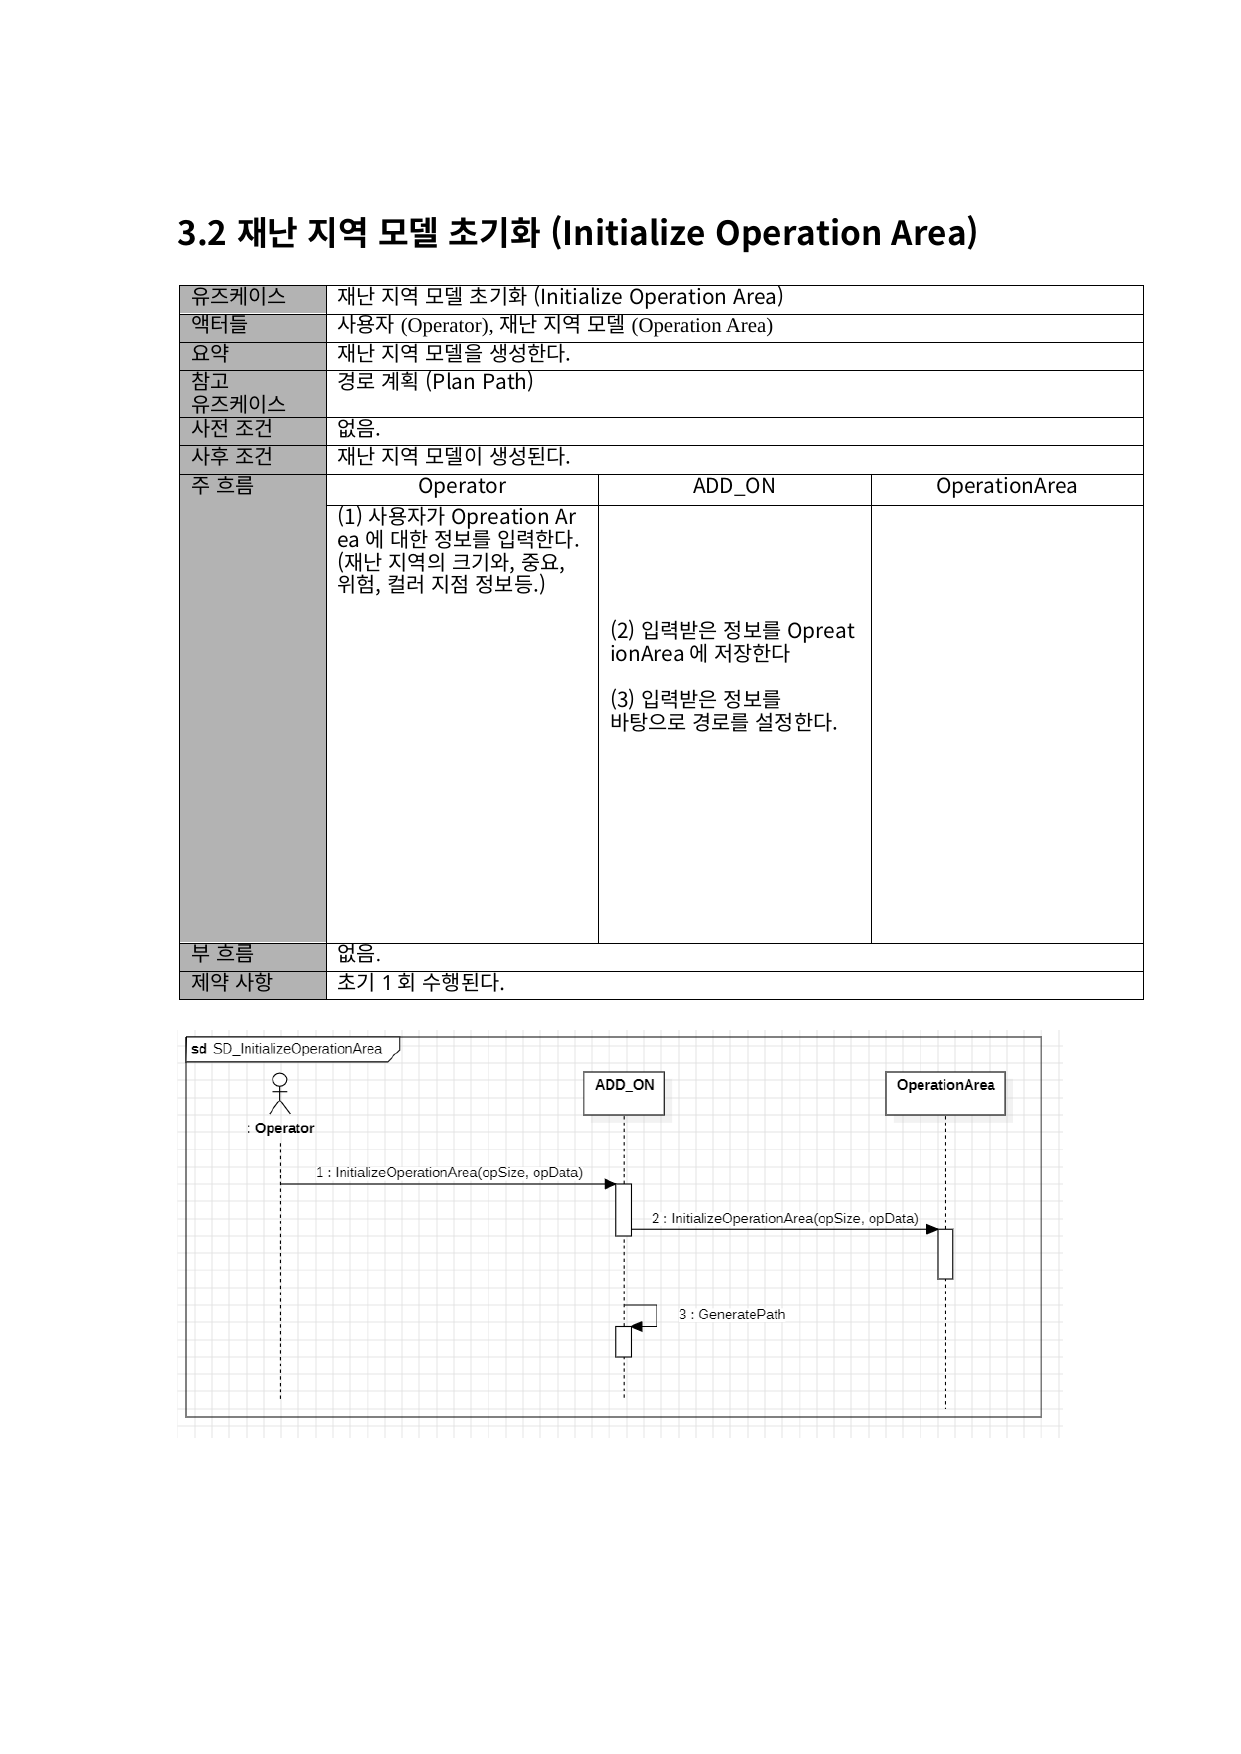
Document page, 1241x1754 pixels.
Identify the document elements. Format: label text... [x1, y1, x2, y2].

table_cell 재난 지역 모델이 생성된다. [327, 446, 1143, 474]
table_header 유즈케이스 [180, 286, 326, 313]
table_cell 없음. [327, 418, 1143, 445]
table_cell 액터들 [180, 315, 326, 342]
table_cell Operator [327, 475, 598, 505]
picture [177, 1030, 1063, 1438]
title 3.2 재난 지역 모델 초기화 (Initialize Operation Area) [177, 207, 1063, 255]
table_cell [872, 506, 1143, 942]
table_cell 없음. [327, 944, 1143, 971]
table_cell 사후 조건 [180, 446, 326, 474]
table_cell (2) 입력받은 정보를 OpreationArea에 저장한다 (3) 입력받은 정보를 바탕으로 경로를 설정한다. [599, 506, 871, 942]
table_cell 참고 유즈케이스 [180, 371, 326, 417]
table_cell 경로 계획 (Plan Path) [327, 371, 1143, 417]
table_cell 주 흐름 [180, 475, 326, 942]
table_cell OperationArea [872, 475, 1143, 505]
table_cell 제약 사항 [180, 972, 326, 999]
table_cell (1) 사용자가 Opreation Area에 대한 정보를 입력한다. (재난 지역의 크기와, 중요, 위험, 컬러 지점 정보등.) [327, 506, 598, 942]
table_cell 요약 [180, 343, 326, 370]
table_cell 부 흐름 [180, 944, 326, 971]
table_cell 사전 조건 [180, 418, 326, 445]
table_cell ADD_ON [599, 475, 871, 505]
table_cell 초기 1회 수행된다. [327, 972, 1143, 999]
table_cell 사용자 (Operator), 재난 지역 모델 (Operation Area) [327, 315, 1143, 342]
table_header 재난 지역 모델 초기화 (Initialize Operation Area) [327, 286, 1143, 313]
table_cell 재난 지역 모델을 생성한다. [327, 343, 1143, 370]
